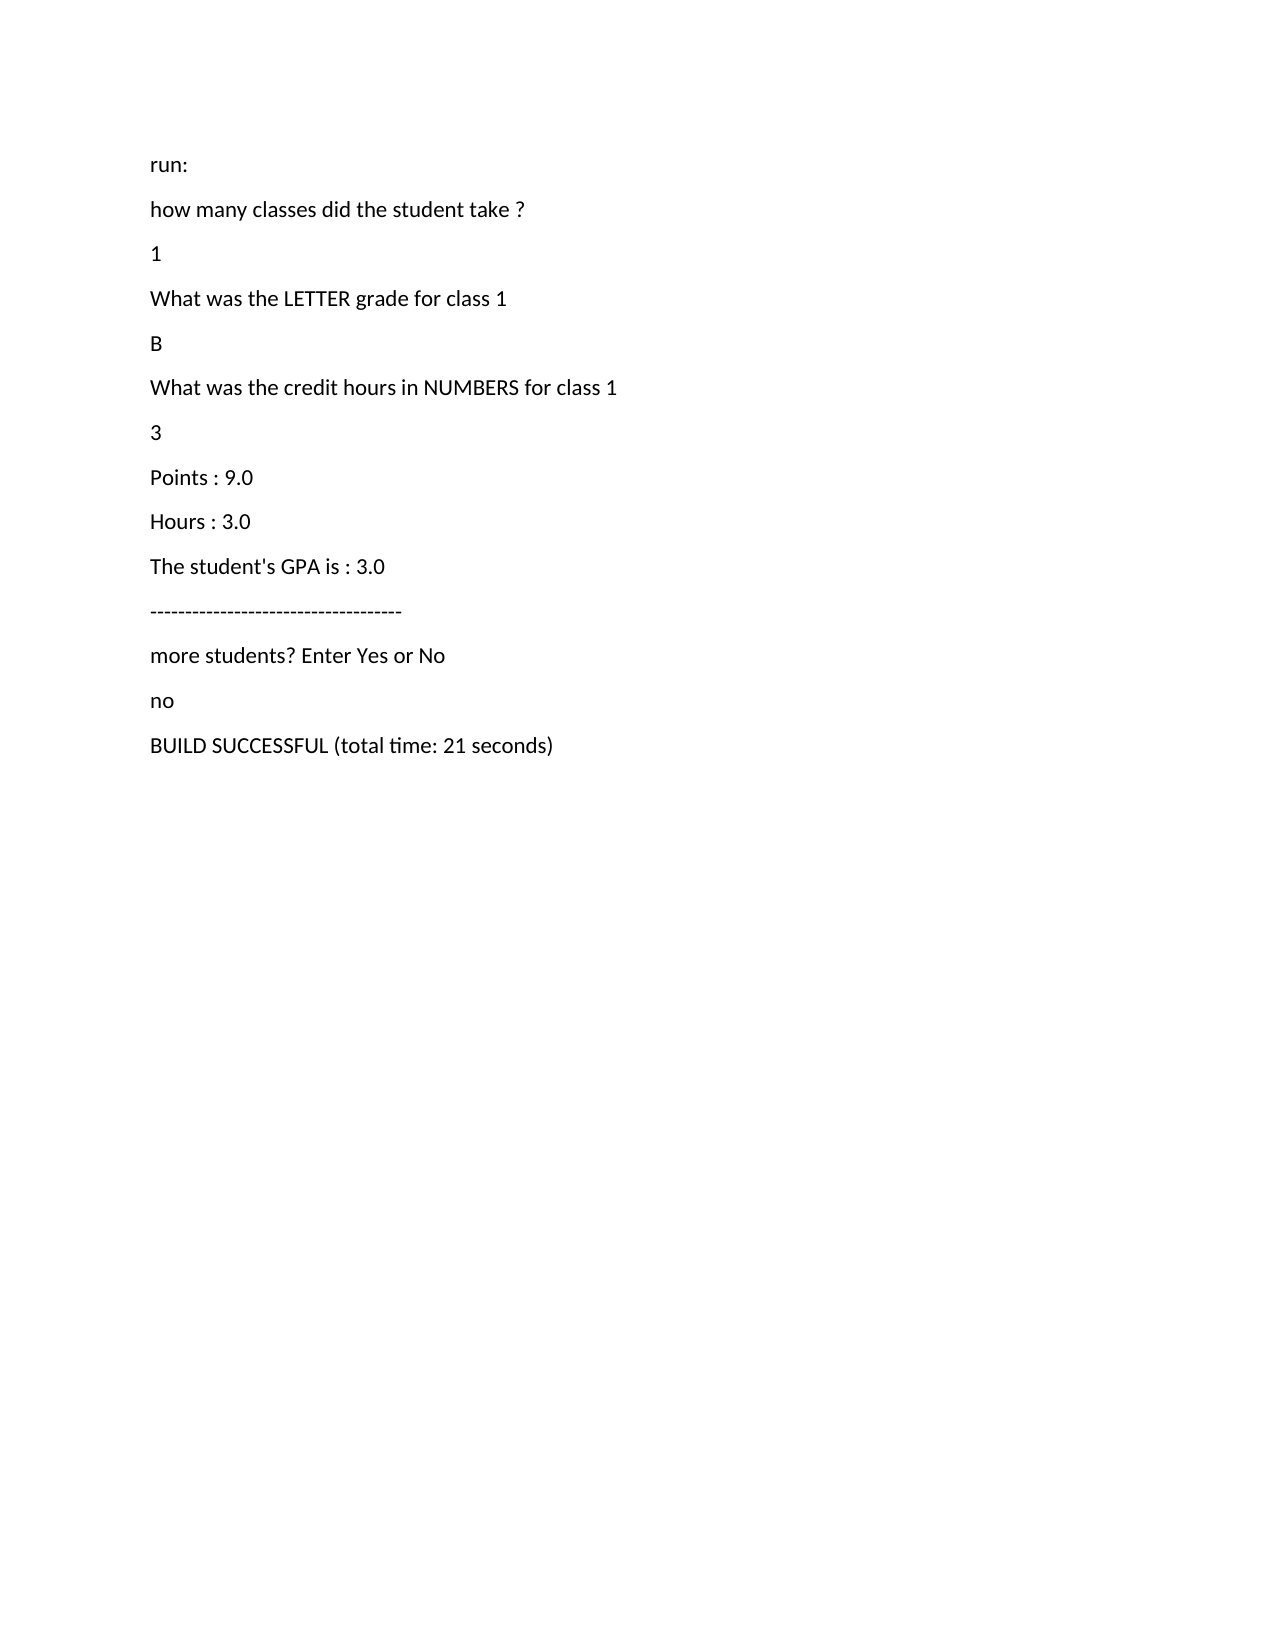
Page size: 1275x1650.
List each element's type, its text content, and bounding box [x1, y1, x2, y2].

text run: [150, 150, 1125, 178]
text how many classes did the student take ? [150, 195, 1125, 223]
text 1 [150, 239, 1125, 267]
text What was the credit hours in NUMBERS for class 1 [150, 373, 1125, 401]
text ------------------------------------ [150, 597, 1125, 625]
text BUILD SUCCESSFUL (total time: 21 seconds) [150, 731, 1125, 759]
text The student's GPA is : 3.0 [150, 552, 1125, 580]
text 3 [150, 418, 1125, 446]
text Points : 9.0 [150, 463, 1125, 491]
text no [150, 686, 1125, 714]
text more students? Enter Yes or No [150, 642, 1125, 669]
text Hours : 3.0 [150, 507, 1125, 536]
text What was the LETTER grade for class 1 [150, 284, 1125, 312]
text B [150, 329, 1125, 357]
